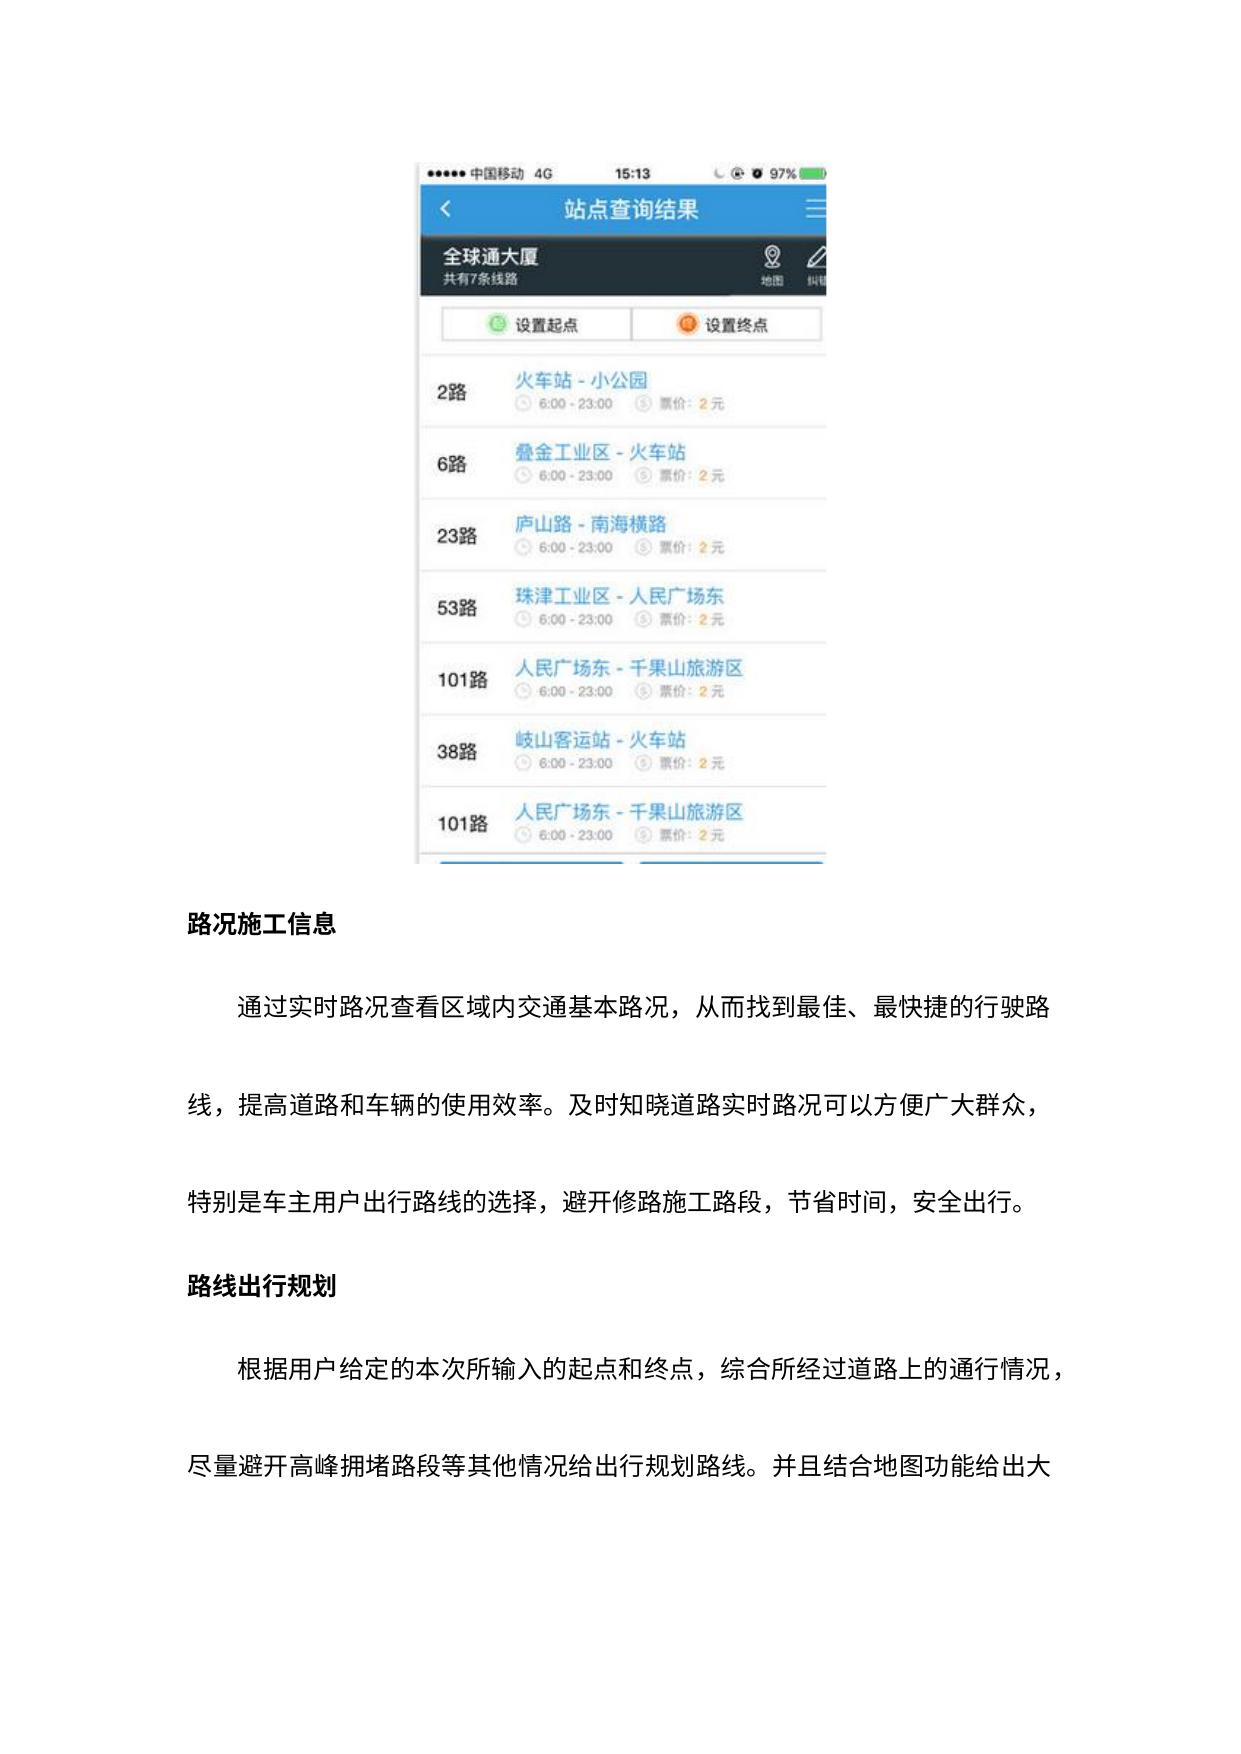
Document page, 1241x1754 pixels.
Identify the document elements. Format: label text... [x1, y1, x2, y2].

text 通过实时路况查看区域内交通基本路况，从而找到最佳、最快捷的行驶路线，提高道路和车辆的使用效率。及时知晓道路实时路况可以方便广大群众，特别是车主用户出行路线的选择，避开修路施工路段，节省时间，安全出行。 [187, 973, 1053, 1233]
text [187, 1335, 1053, 1497]
picture [413, 162, 827, 864]
subtitle 路线出行规划 [187, 1252, 1053, 1317]
subtitle 路况施工信息 [187, 890, 1053, 955]
